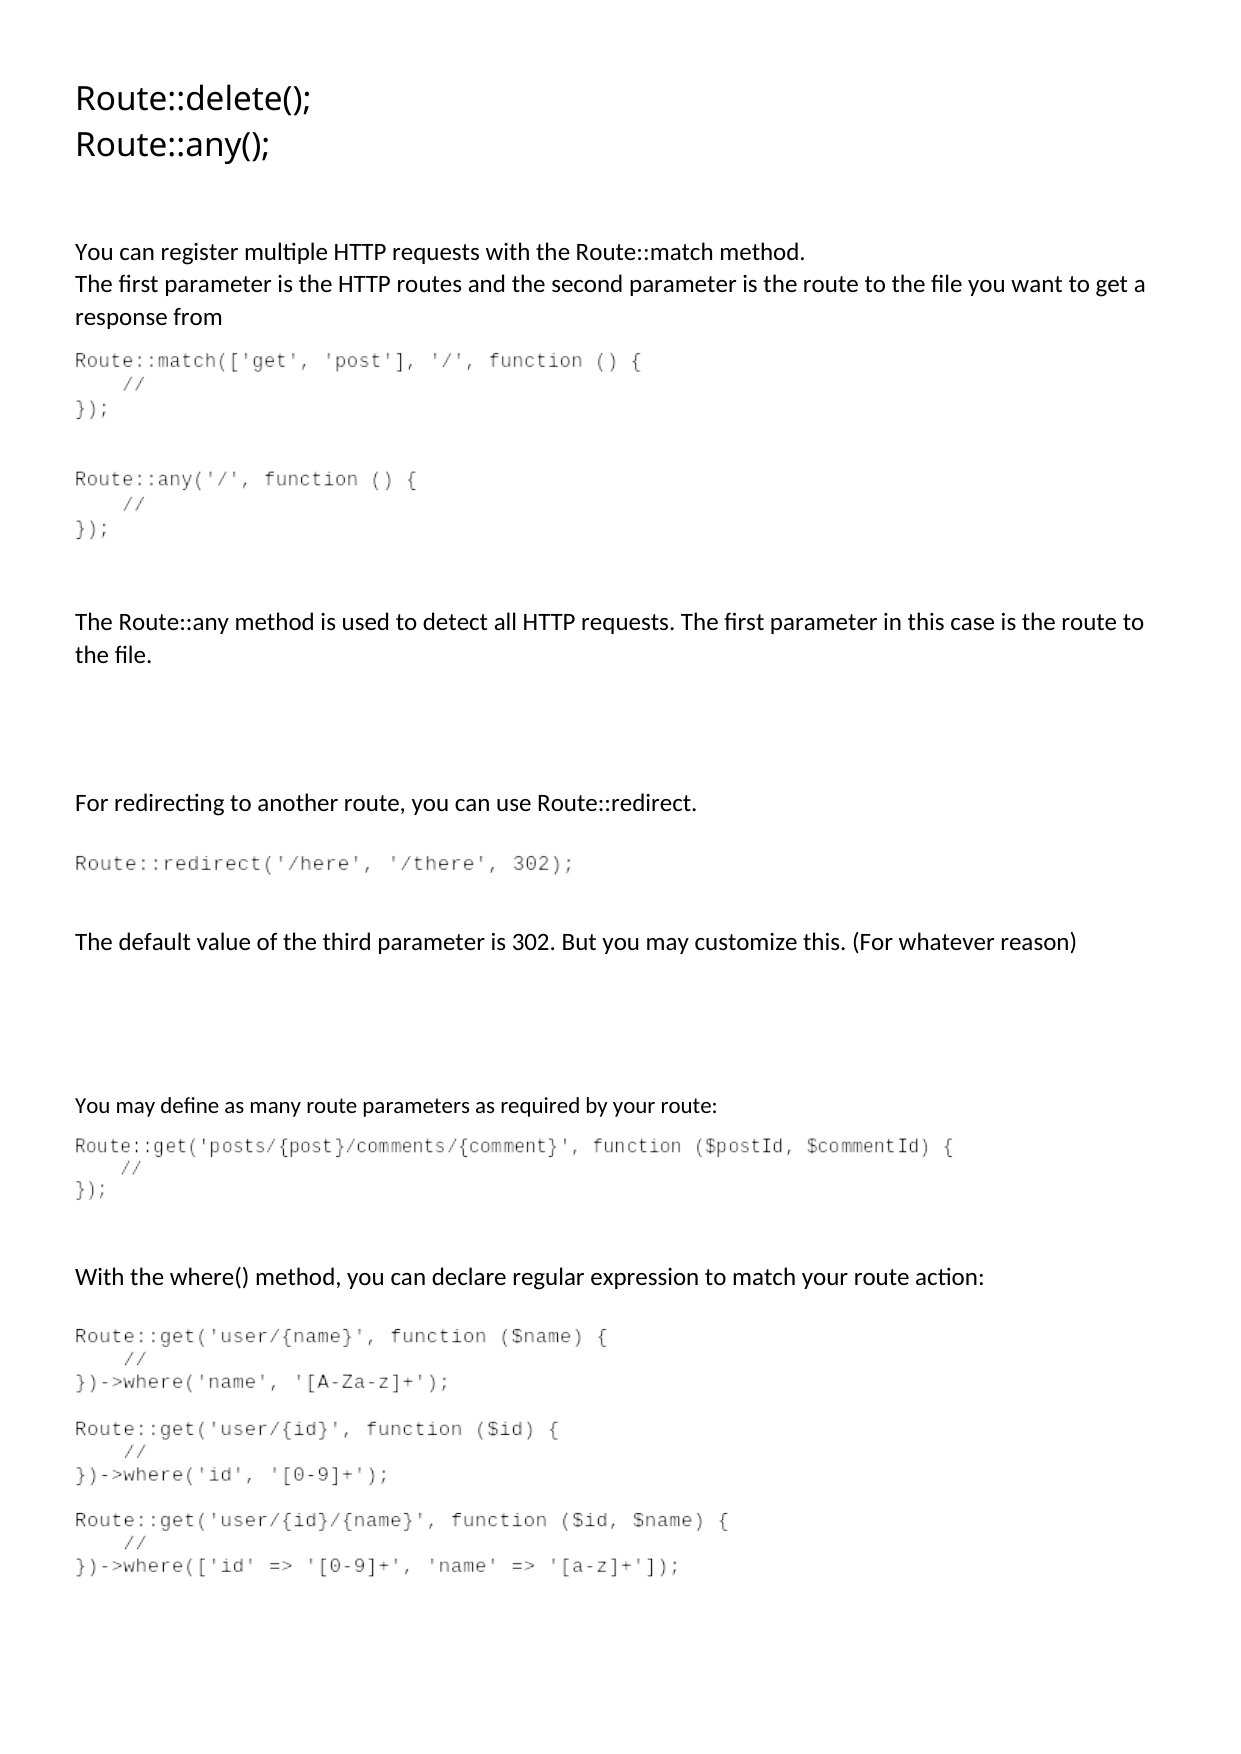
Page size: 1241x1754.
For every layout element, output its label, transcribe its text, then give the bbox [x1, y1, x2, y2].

text The Route::any method is used to detect all HTTP requests. The first parameter in this case is the route to the file. [75, 606, 1165, 669]
text You may define as many route parameters as required by your route: [75, 1091, 1165, 1119]
text Route::delete(); [75, 75, 1165, 120]
text Route::any(); [75, 120, 1165, 166]
text You can register multiple HTTP requests with the Route::match method. The first parameter is the HTTP routes and the second parameter is the route to the file you want to get a response from [75, 236, 1165, 332]
text For redirecting to another route, you can use Route::redirect. The default value of the third parameter is 302. But you may customize this. (For whatever reason) [75, 787, 1165, 956]
text With the where() method, you can declare regular expression to match your route action: [75, 1261, 1165, 1624]
